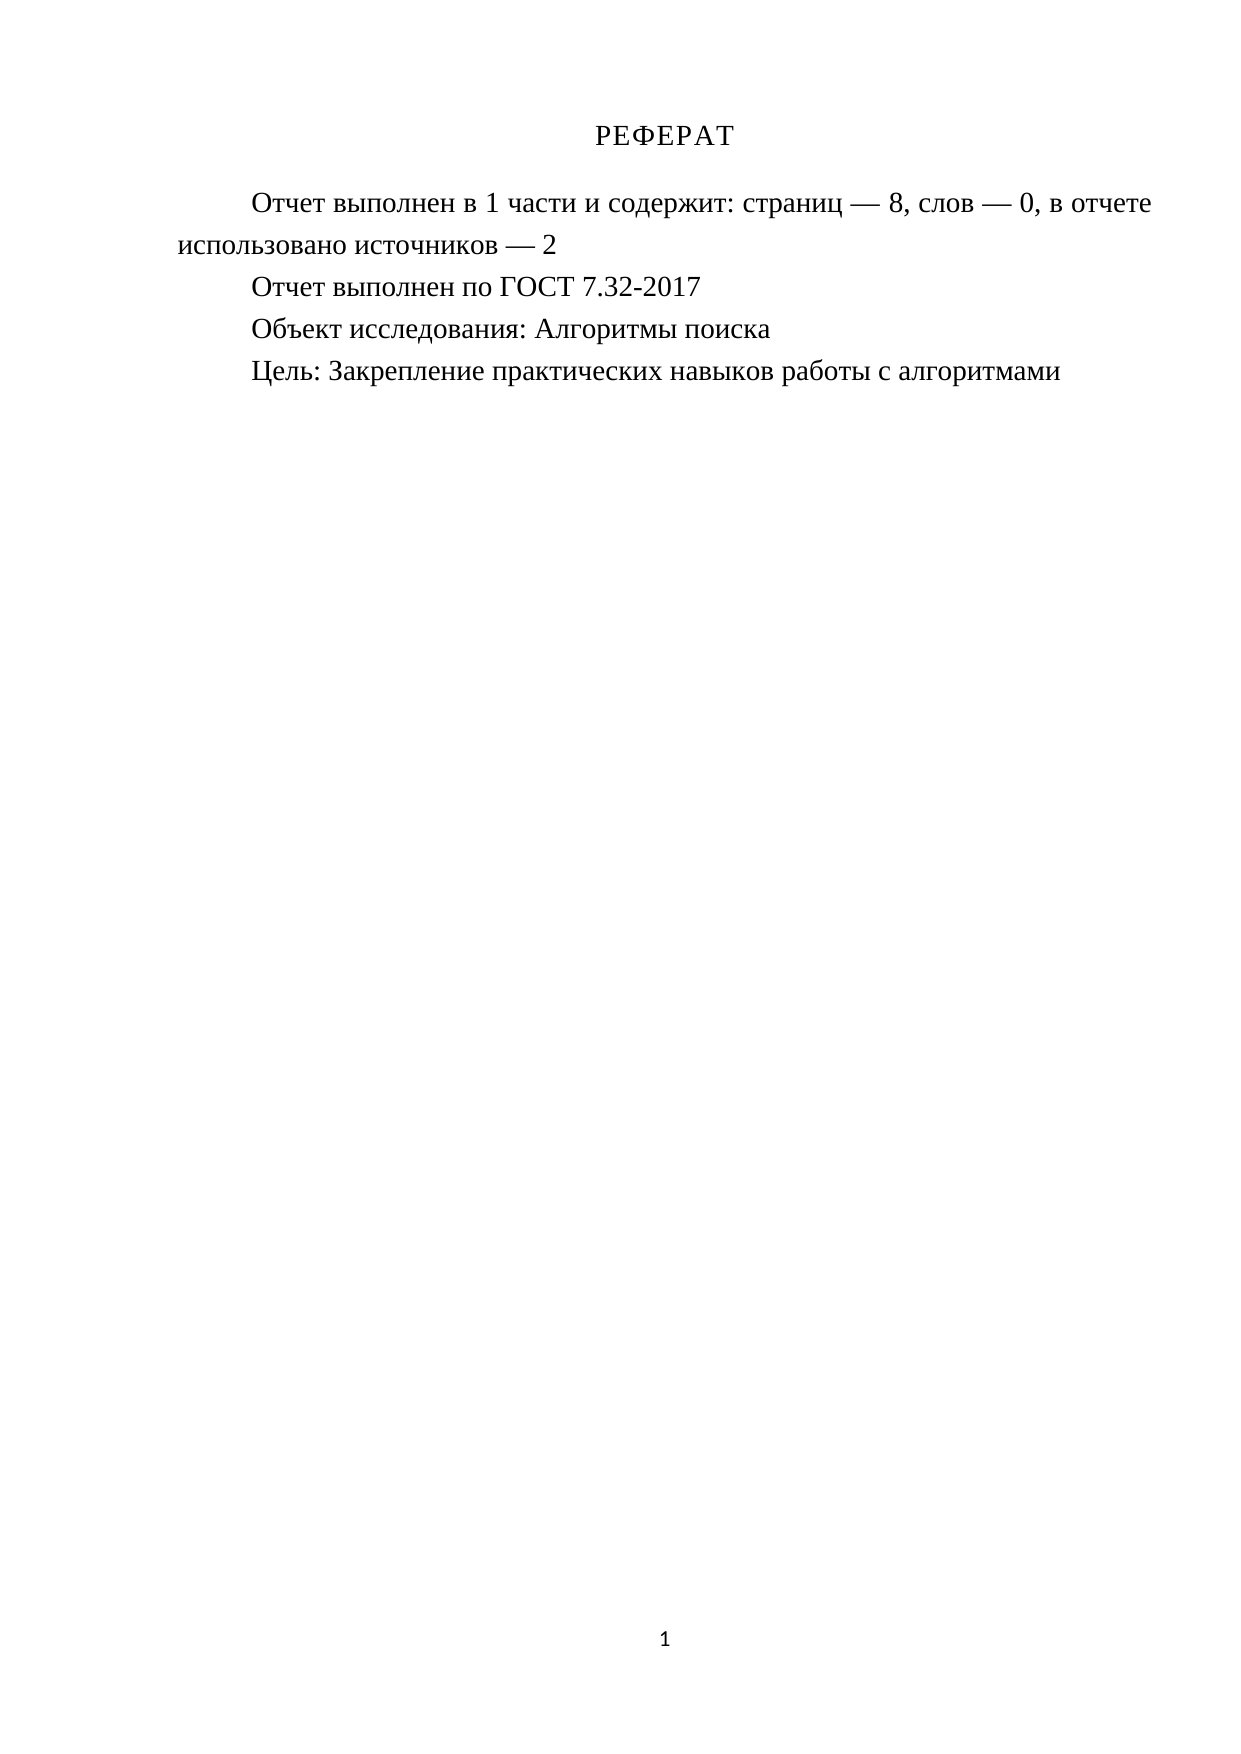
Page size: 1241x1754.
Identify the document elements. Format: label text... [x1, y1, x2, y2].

text Отчет выполнен по ГОСТ 7.32-2017 [177, 269, 1152, 302]
subtitle РЕФЕРАТ [177, 118, 1152, 152]
text Отчет выполнен в 1 части и содержит: страниц — 7, слов — 101, в отчете использовано источников — 2 [177, 185, 1152, 261]
text Цель: Закрепление практических навыков работы с алгоритмами [177, 353, 1152, 386]
text Объект исследования: Алгоритмы поиска [177, 311, 1152, 344]
